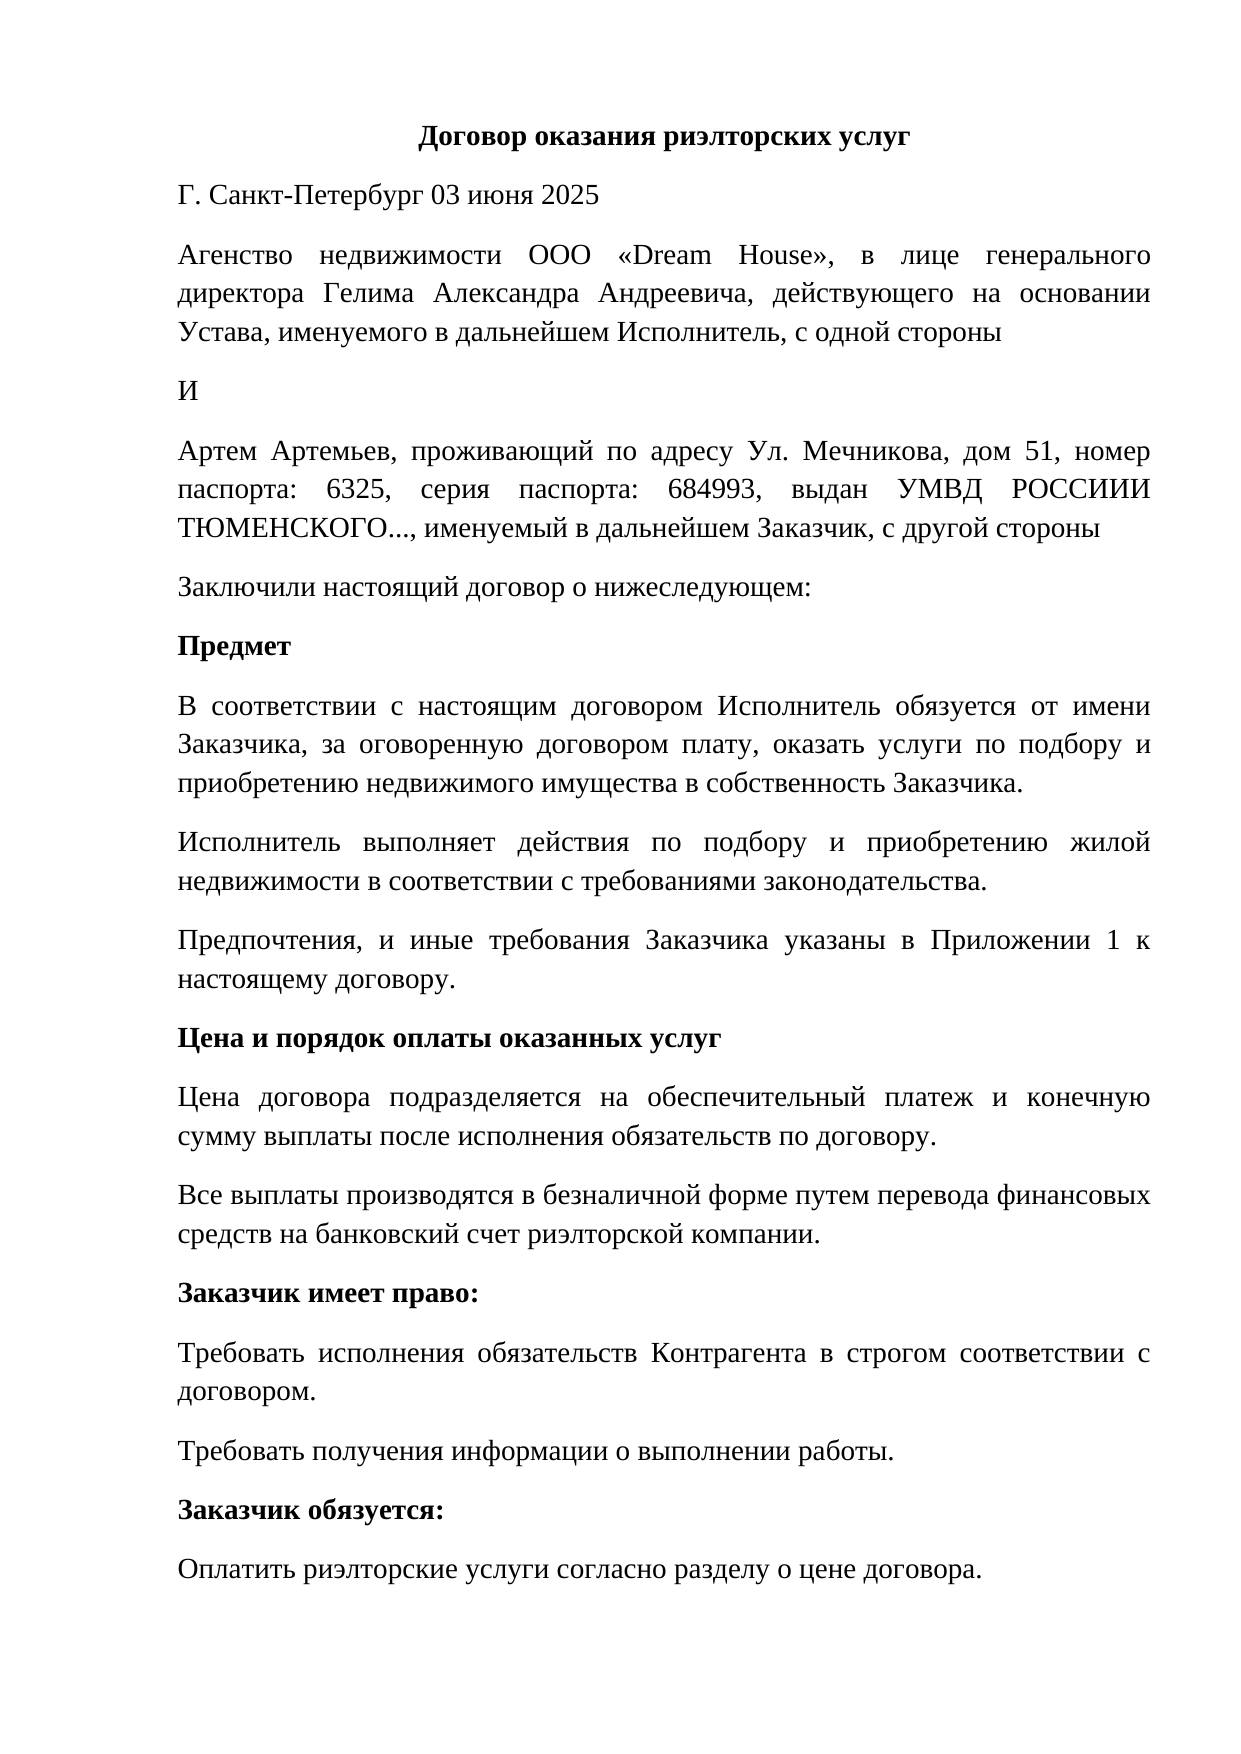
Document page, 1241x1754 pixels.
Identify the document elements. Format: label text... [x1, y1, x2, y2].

text Требовать исполнения обязательств Контрагента в строгом соответствии с договором. [177, 1335, 1152, 1407]
text В соответствии с настоящим договором Исполнитель обязуется от имени Заказчика, за оговоренную договором плату, оказать услуги по подбору и приобретению недвижимого имущества в собственность Заказчика. [177, 688, 1152, 798]
text Заключили настоящий договор о нижеследующем: [177, 569, 1152, 603]
text Предпочтения, и иные требования Заказчика указаны в Приложении 1 к настоящему договору. [177, 922, 1152, 994]
text Предмет [177, 628, 1152, 662]
text Г. Санкт-Петербург 03 июня 2025 [177, 177, 1152, 211]
text Договор оказания риэлторских услуг [177, 118, 1152, 152]
text Цена договора подразделяется на обеспечительный платеж и конечную сумму выплаты после исполнения обязательств по договору. [177, 1079, 1152, 1152]
text Артем Артемьев, проживающий по адресу Ул. Мечникова, дом 51, номер паспорта: 6325, серия паспорта: 684993, выдан УМВД РОССИИИ ТЮМЕНСКОГО..., именуемый в дальнейшем Заказчик, с другой стороны [177, 433, 1152, 543]
text Все выплаты производятся в безналичной форме путем перевода финансовых средств на банковский счет риэлторской компании. [177, 1177, 1152, 1249]
text Цена и порядок оплаты оказанных услуг [177, 1020, 1152, 1054]
text Заказчик имеет право: [177, 1275, 1152, 1309]
text И [177, 373, 1152, 407]
text Требовать получения информации о выполнении работы. [177, 1433, 1152, 1466]
text Исполнитель выполняет действия по подбору и приобретению жилой недвижимости в соответствии с требованиями законодательства. [177, 824, 1152, 896]
text Агенство недвижимости ООО «Dream House», в лице генерального директора Гелима Александра Андреевича, действующего на основании Устава, именуемого в дальнейшем Исполнитель, с одной стороны [177, 237, 1152, 347]
text Заказчик обязуется: [177, 1492, 1152, 1526]
text Оплатить риэлторские услуги согласно разделу о цене договора. [177, 1551, 1152, 1585]
